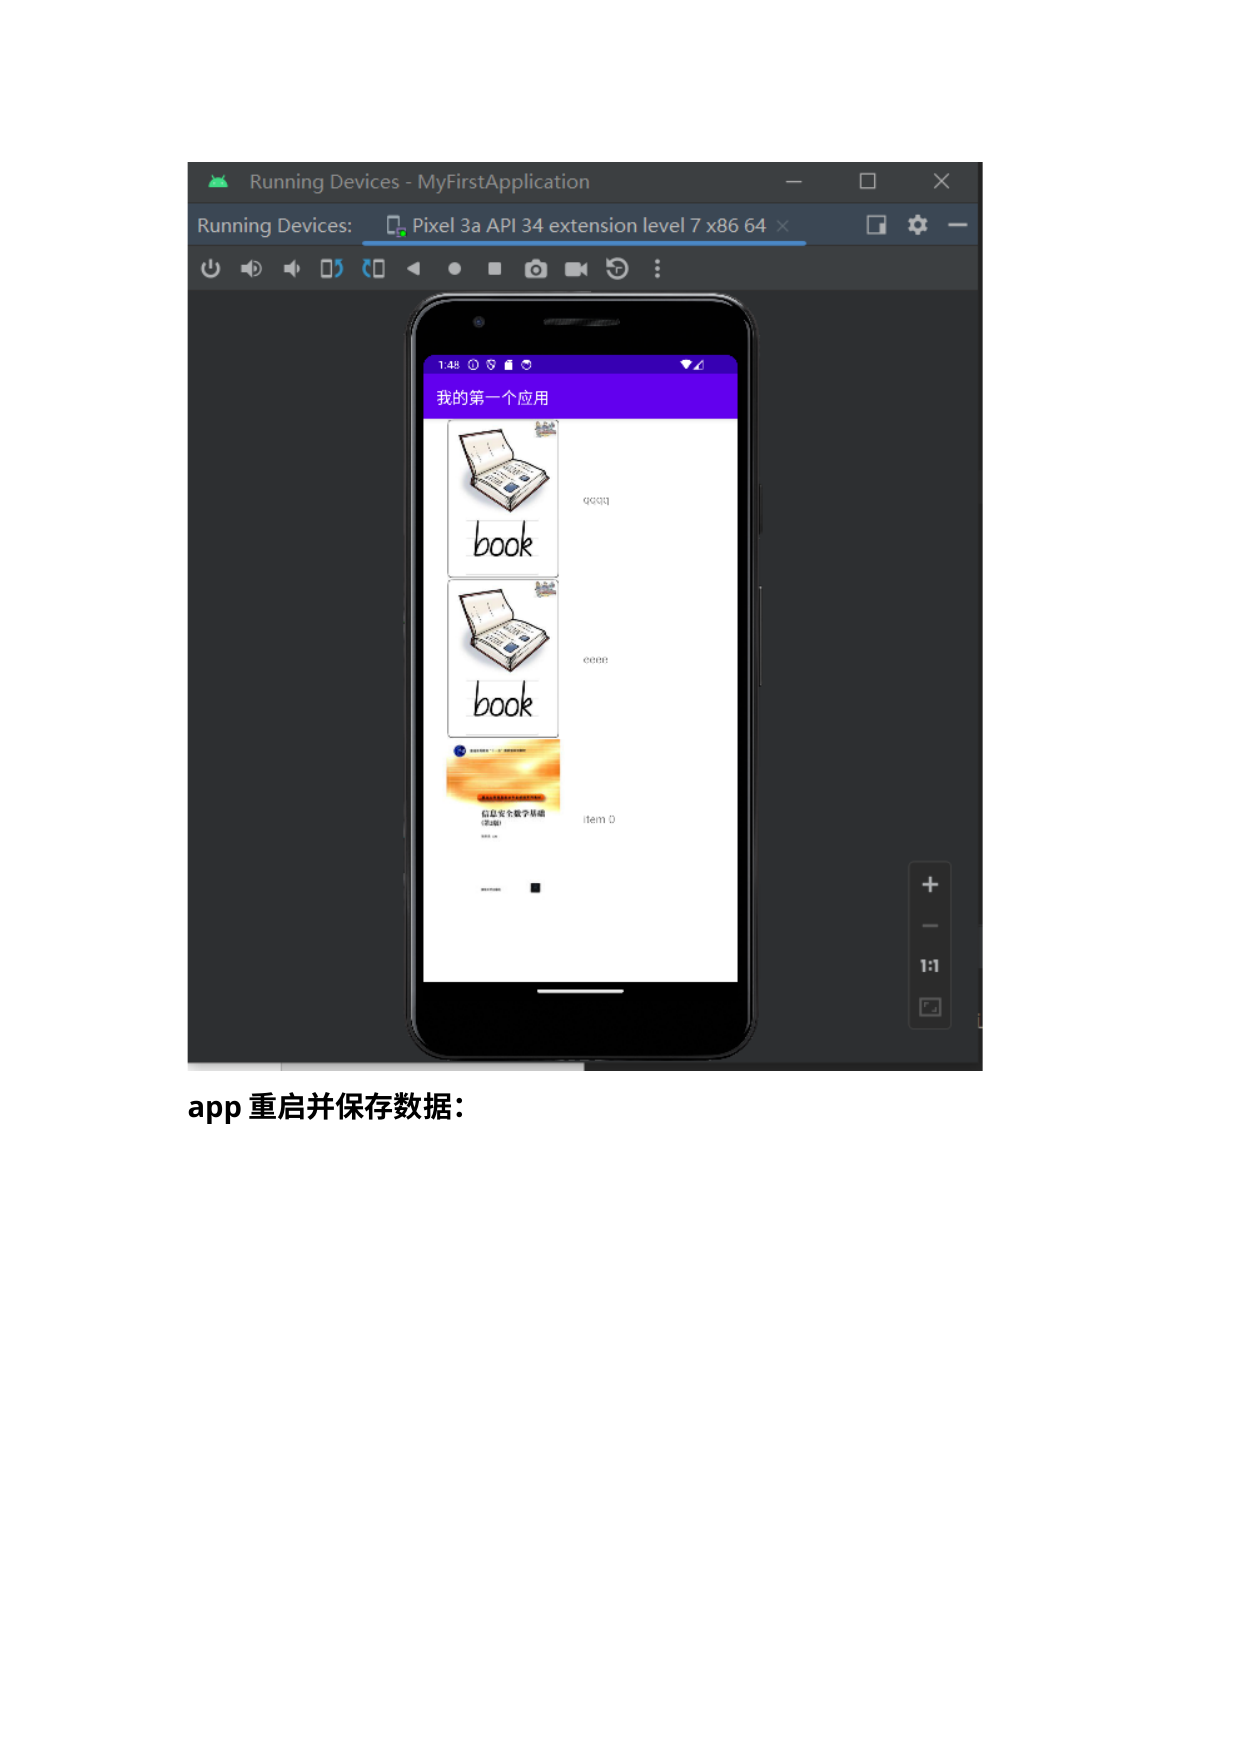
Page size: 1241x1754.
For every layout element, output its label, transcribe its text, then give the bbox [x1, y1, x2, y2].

picture [187, 162, 983, 1071]
text app重启并保存数据： [187, 1072, 1053, 1137]
